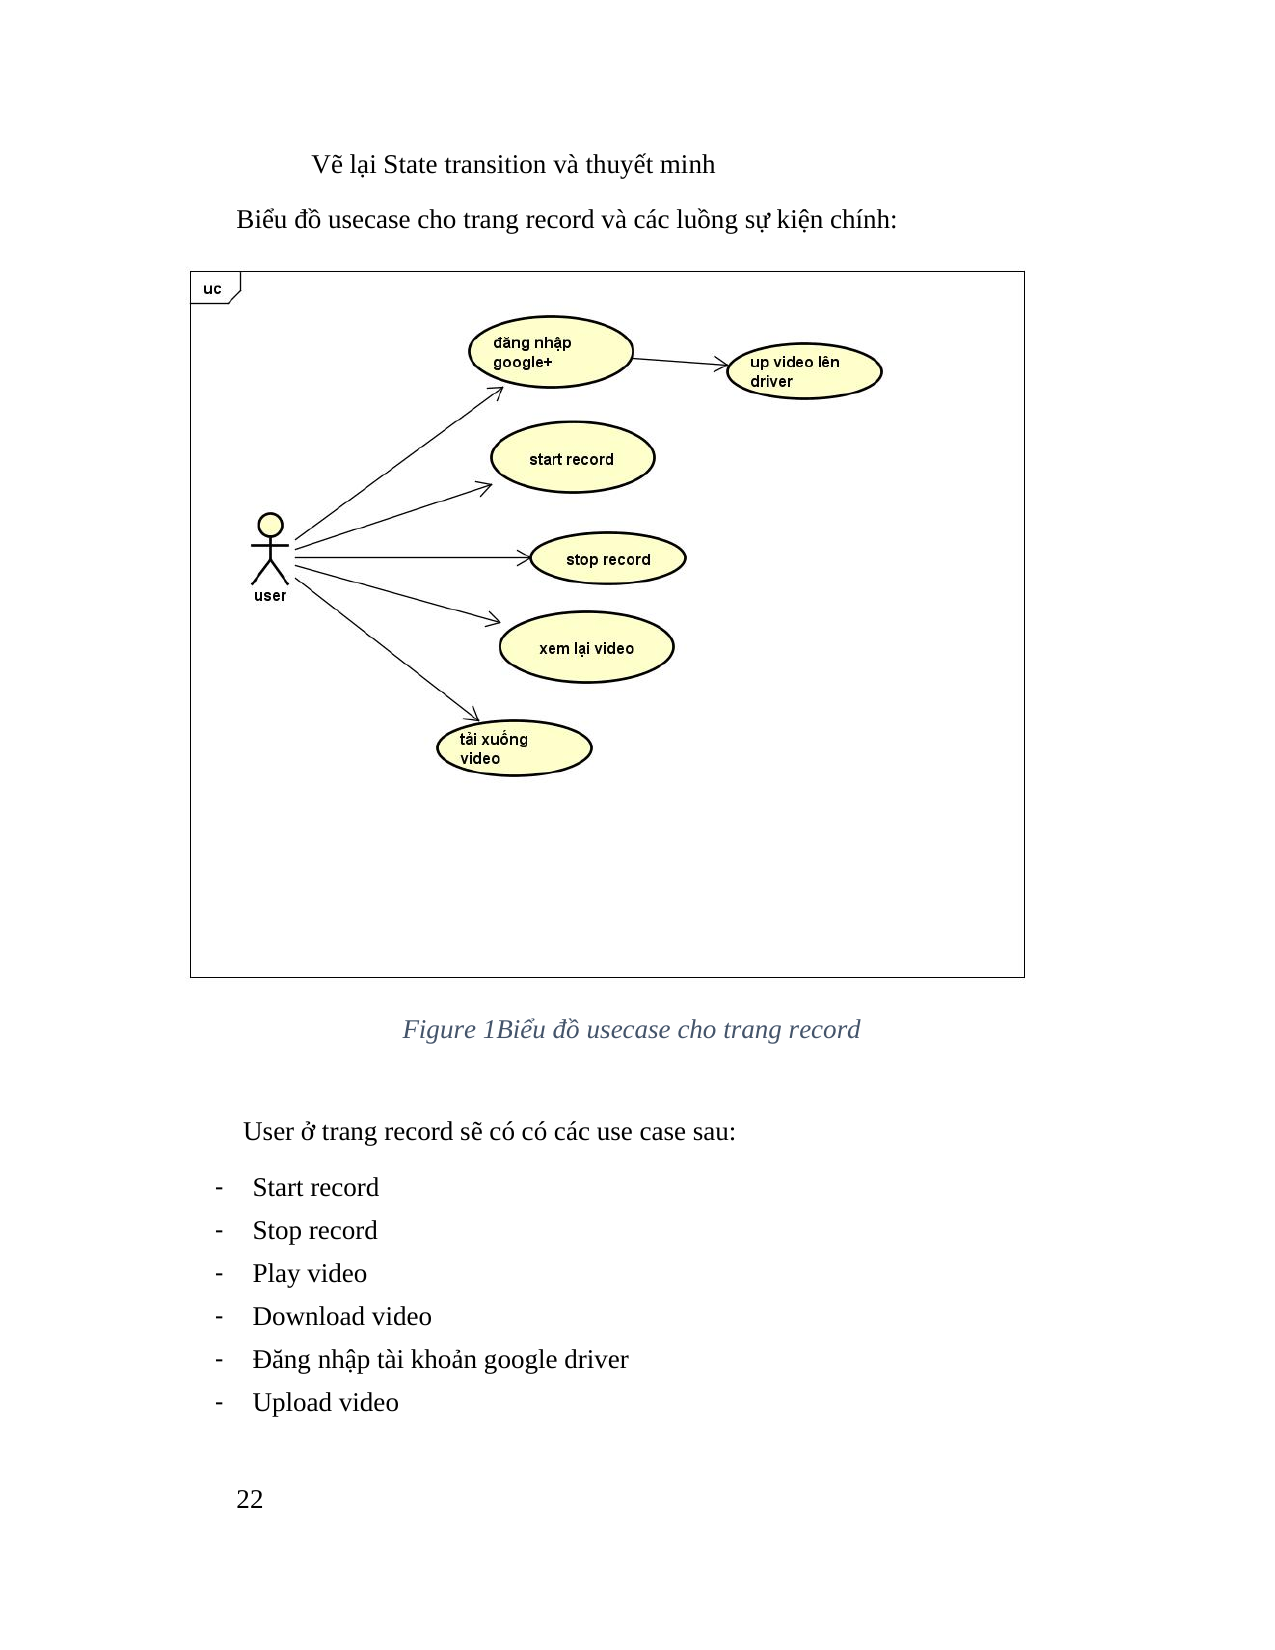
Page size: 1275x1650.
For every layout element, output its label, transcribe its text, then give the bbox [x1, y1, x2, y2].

list Upload video [215, 1385, 1157, 1418]
list Download video [215, 1299, 1157, 1332]
list Đăng nhập tài khoản google driver [215, 1342, 1157, 1375]
list Play video [215, 1256, 1157, 1289]
text User ở trang record sẽ có có các use case sau: [177, 1115, 1157, 1146]
text Figure 1Biểu đồ usecase cho trang record [327, 1013, 1157, 1044]
list Stop record [215, 1213, 1157, 1246]
picture [177, 258, 1037, 989]
list Vẽ lại State transition và thuyết minh [252, 148, 1157, 179]
list Start record [215, 1170, 1157, 1203]
text Biểu đồ usecase cho trang record và các luồng sự kiện chính: [177, 203, 1157, 234]
